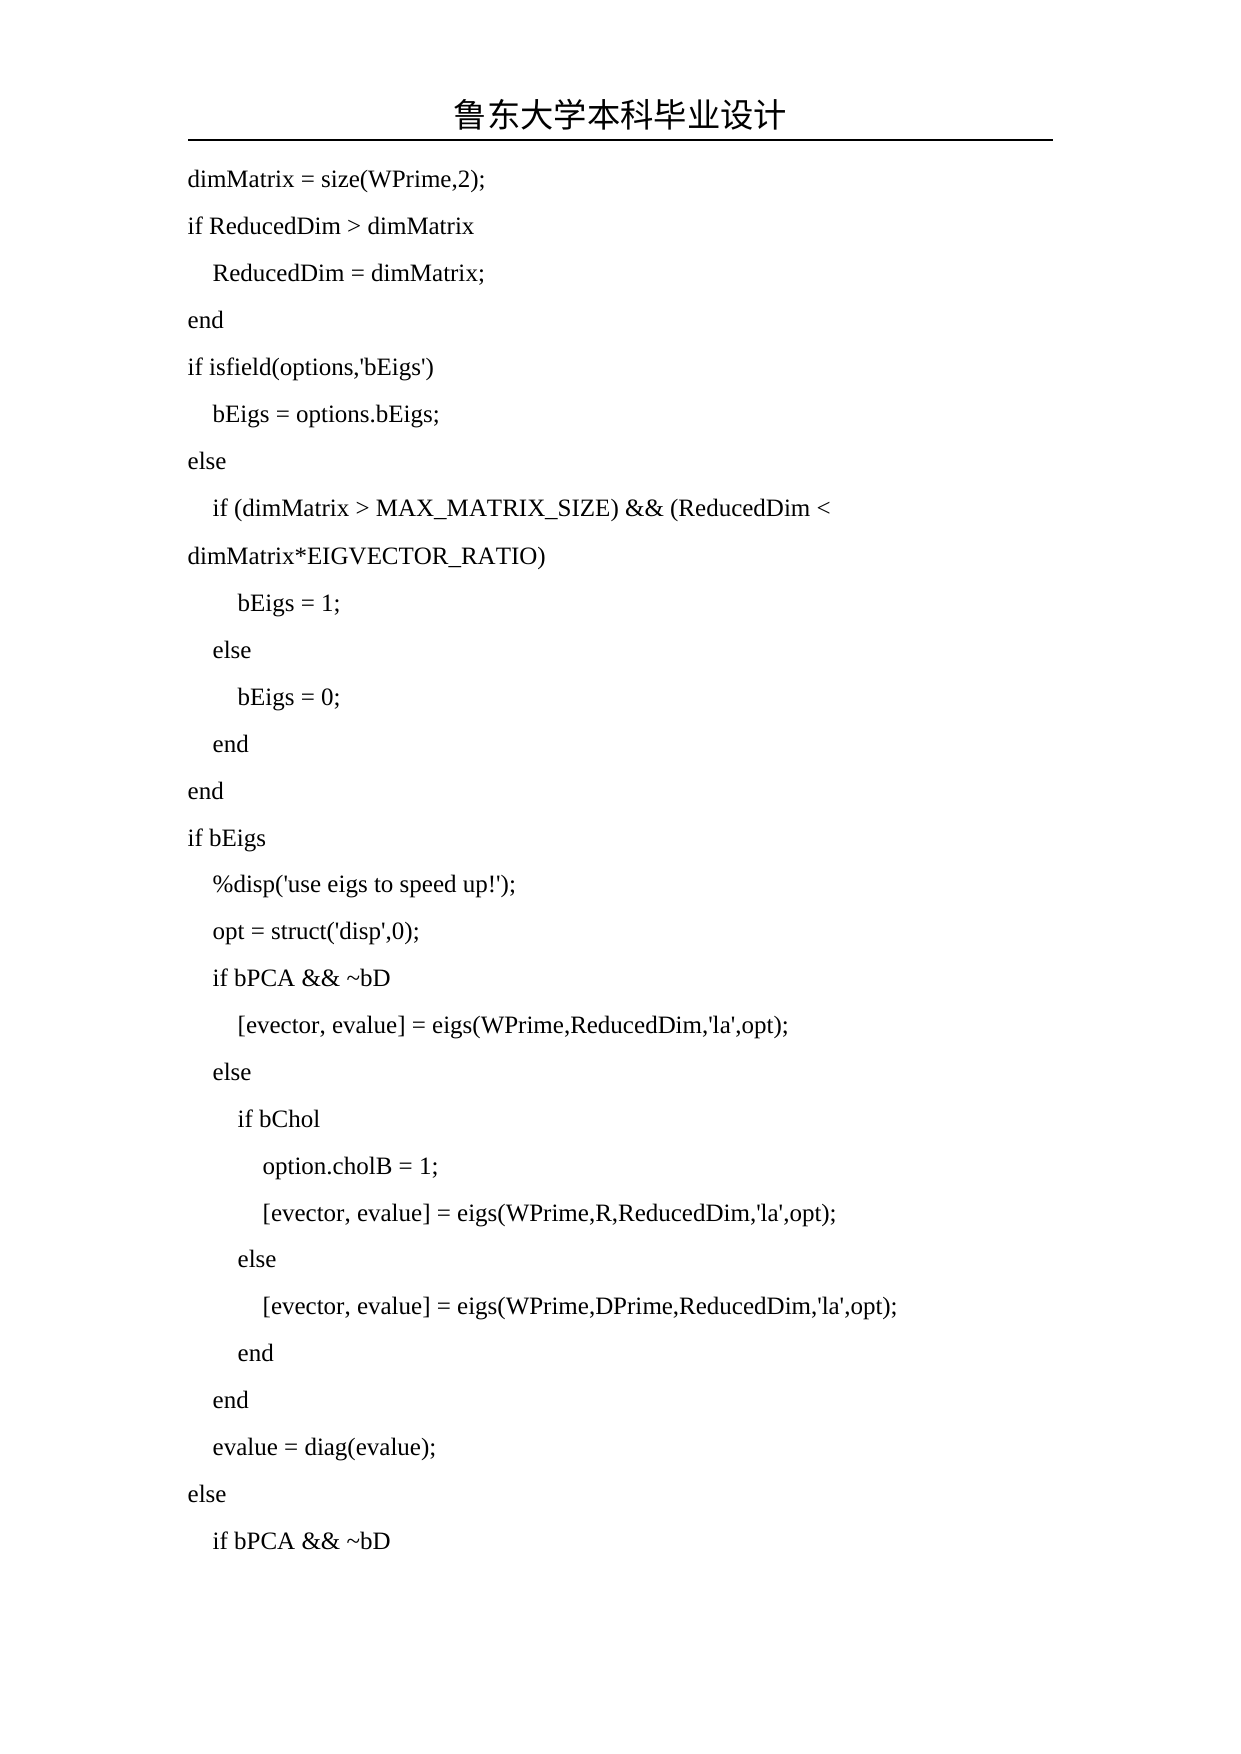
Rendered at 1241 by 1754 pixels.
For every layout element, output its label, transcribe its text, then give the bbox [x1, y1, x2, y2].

text if (dimMatrix > MAX_MATRIX_SIZE) && (ReducedDim < dimMatrix*EIGVECTOR_RATIO) [187, 491, 1053, 572]
text bEigs = 0; [187, 680, 1053, 713]
text %disp('use eigs to speed up!'); [187, 868, 1053, 900]
text bEigs = 1; [187, 586, 1053, 619]
text bEigs = options.bEigs; [187, 397, 1053, 429]
text end [187, 727, 1053, 759]
text else [187, 1243, 1053, 1275]
text else [187, 633, 1053, 666]
text dimMatrix = size(WPrime,2); [187, 163, 1053, 195]
text end [187, 1336, 1053, 1369]
text evalue = diag(evalue); [187, 1430, 1053, 1463]
text if bPCA && ~bD [187, 1524, 1053, 1556]
text opt = struct('disp',0); [187, 914, 1053, 947]
text end [187, 303, 1053, 336]
text [evector, evalue] = eigs(WPrime,ReducedDim,'la',opt); [187, 1008, 1053, 1041]
text else [187, 444, 1053, 476]
text if bChol [187, 1102, 1053, 1134]
text [evector, evalue] = eigs(WPrime,DPrime,ReducedDim,'la',opt); [187, 1289, 1053, 1322]
text end [187, 774, 1053, 806]
text if isfield(options,'bEigs') [187, 350, 1053, 383]
text ReducedDim = dimMatrix; [187, 256, 1053, 289]
text if bPCA && ~bD [187, 961, 1053, 994]
text [evector, evalue] = eigs(WPrime,R,ReducedDim,'la',opt); [187, 1196, 1053, 1228]
text if ReducedDim > dimMatrix [187, 209, 1053, 242]
text option.cholB = 1; [187, 1149, 1053, 1181]
text else [187, 1055, 1053, 1088]
text if bEigs [187, 821, 1053, 853]
text else [187, 1477, 1053, 1509]
text end [187, 1383, 1053, 1416]
